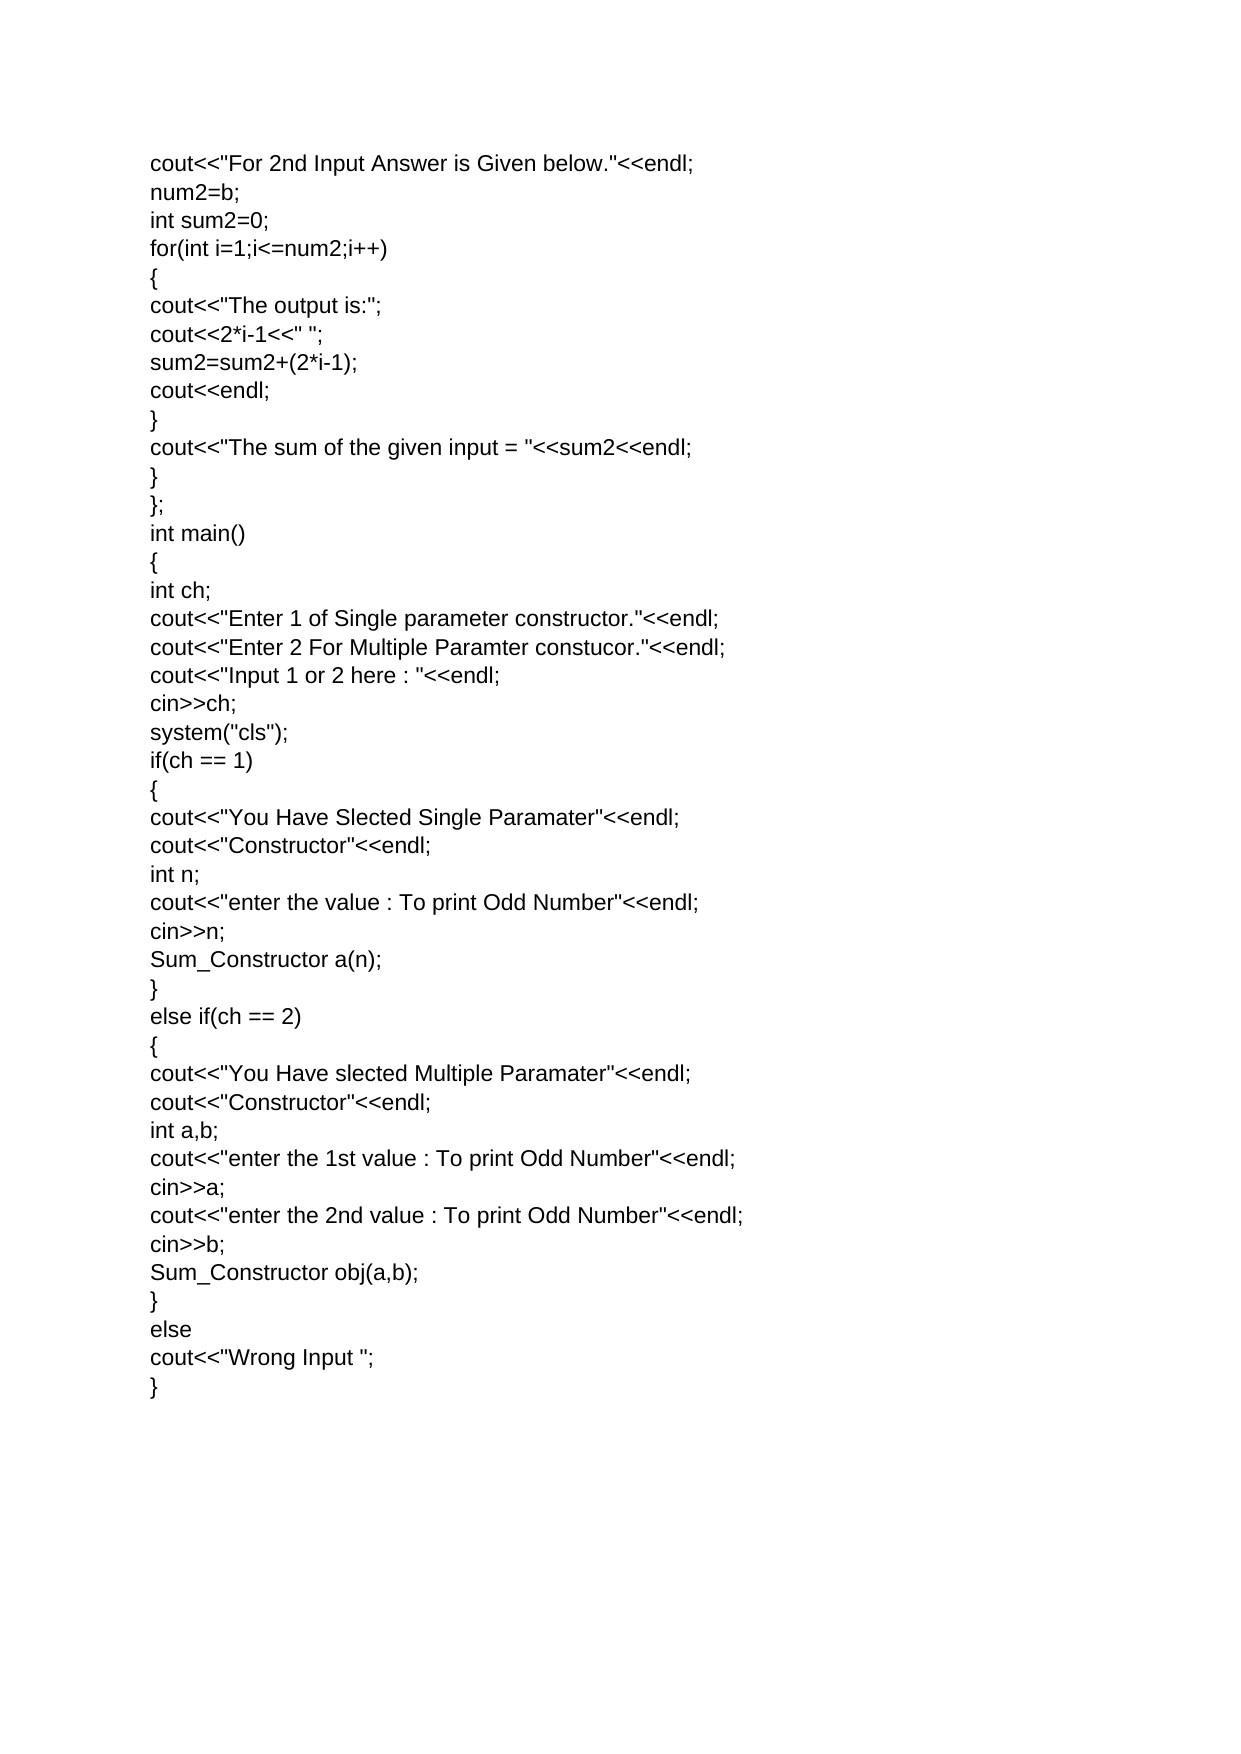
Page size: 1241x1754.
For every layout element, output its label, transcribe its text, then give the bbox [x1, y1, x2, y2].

text cout<<"enter the 2nd value : To print Odd Number"<<endl; [150, 1202, 1090, 1228]
text num2=b; [150, 178, 1090, 205]
text cout<<"Enter 1 of Single parameter constructor."<<endl; [150, 605, 1090, 631]
text { [150, 548, 1090, 574]
text cout<<"The output is:"; [150, 292, 1090, 318]
text int ch; [150, 577, 1090, 603]
text } [150, 975, 1090, 1001]
text { [150, 1032, 1090, 1058]
text }; [150, 491, 1090, 518]
text cout<<2*i-1<<" "; [150, 321, 1090, 347]
text cout<<"enter the 1st value : To print Odd Number"<<endl; [150, 1145, 1090, 1172]
text cout<<"Constructor"<<endl; [150, 832, 1090, 859]
text { [150, 776, 1090, 802]
text for(int i=1;i<=num2;i++) [150, 235, 1090, 262]
text { [150, 264, 1090, 290]
text int a,b; [150, 1117, 1090, 1143]
text else if(ch == 2) [150, 1003, 1090, 1029]
text } [150, 1287, 1090, 1314]
text cout<<"Enter 2 For Multiple Paramter constucor."<<endl; [150, 633, 1090, 660]
text Sum_Constructor a(n); [150, 946, 1090, 973]
text int main() [150, 520, 1090, 546]
text int n; [150, 861, 1090, 887]
text } [150, 463, 1090, 489]
text int sum2=0; [150, 207, 1090, 233]
text cout<<"Input 1 or 2 here : "<<endl; [150, 662, 1090, 688]
text Sum_Constructor obj(a,b); [150, 1259, 1090, 1285]
text } [150, 406, 1090, 432]
text cout<<"enter the value : To print Odd Number"<<endl; [150, 889, 1090, 916]
text cout<<"The sum of the given input = "<<sum2<<endl; [150, 434, 1090, 461]
text cout<<"For 2nd Input Answer is Given below."<<endl; [150, 150, 1090, 176]
text cout<<"You Have slected Multiple Paramater"<<endl; [150, 1060, 1090, 1086]
text cout<<"Wrong Input "; [150, 1344, 1090, 1371]
text cout<<"You Have Slected Single Paramater"<<endl; [150, 804, 1090, 830]
text } [150, 1373, 1090, 1399]
text sum2=sum2+(2*i-1); [150, 349, 1090, 375]
text else [150, 1316, 1090, 1342]
text cin>>b; [150, 1231, 1090, 1257]
text cin>>n; [150, 918, 1090, 944]
text cout<<"Constructor"<<endl; [150, 1088, 1090, 1115]
text if(ch == 1) [150, 747, 1090, 773]
text cin>>ch; [150, 690, 1090, 717]
text cout<<endl; [150, 377, 1090, 404]
text system("cls"); [150, 719, 1090, 745]
text cin>>a; [150, 1174, 1090, 1200]
